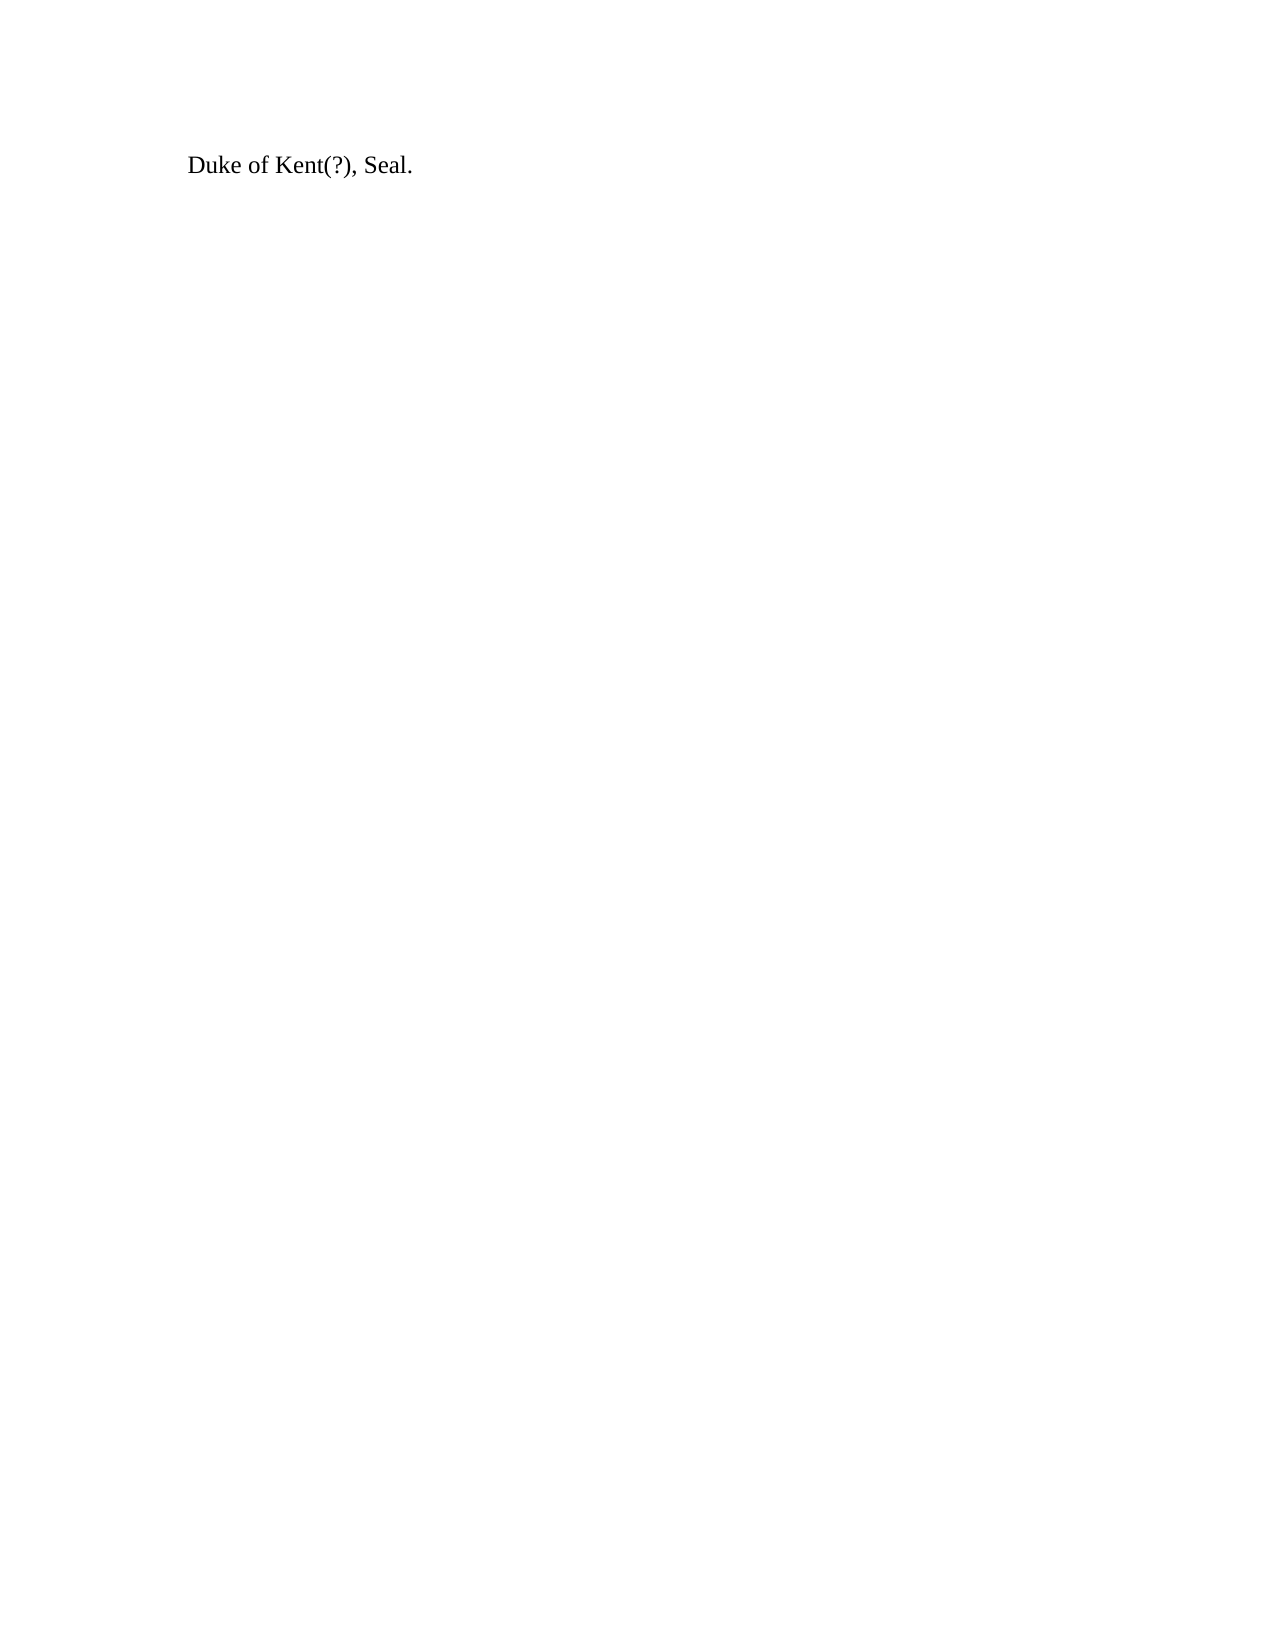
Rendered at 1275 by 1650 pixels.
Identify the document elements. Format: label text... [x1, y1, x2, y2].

text Duke of Kent(?), Seal. [187, 150, 1106, 179]
